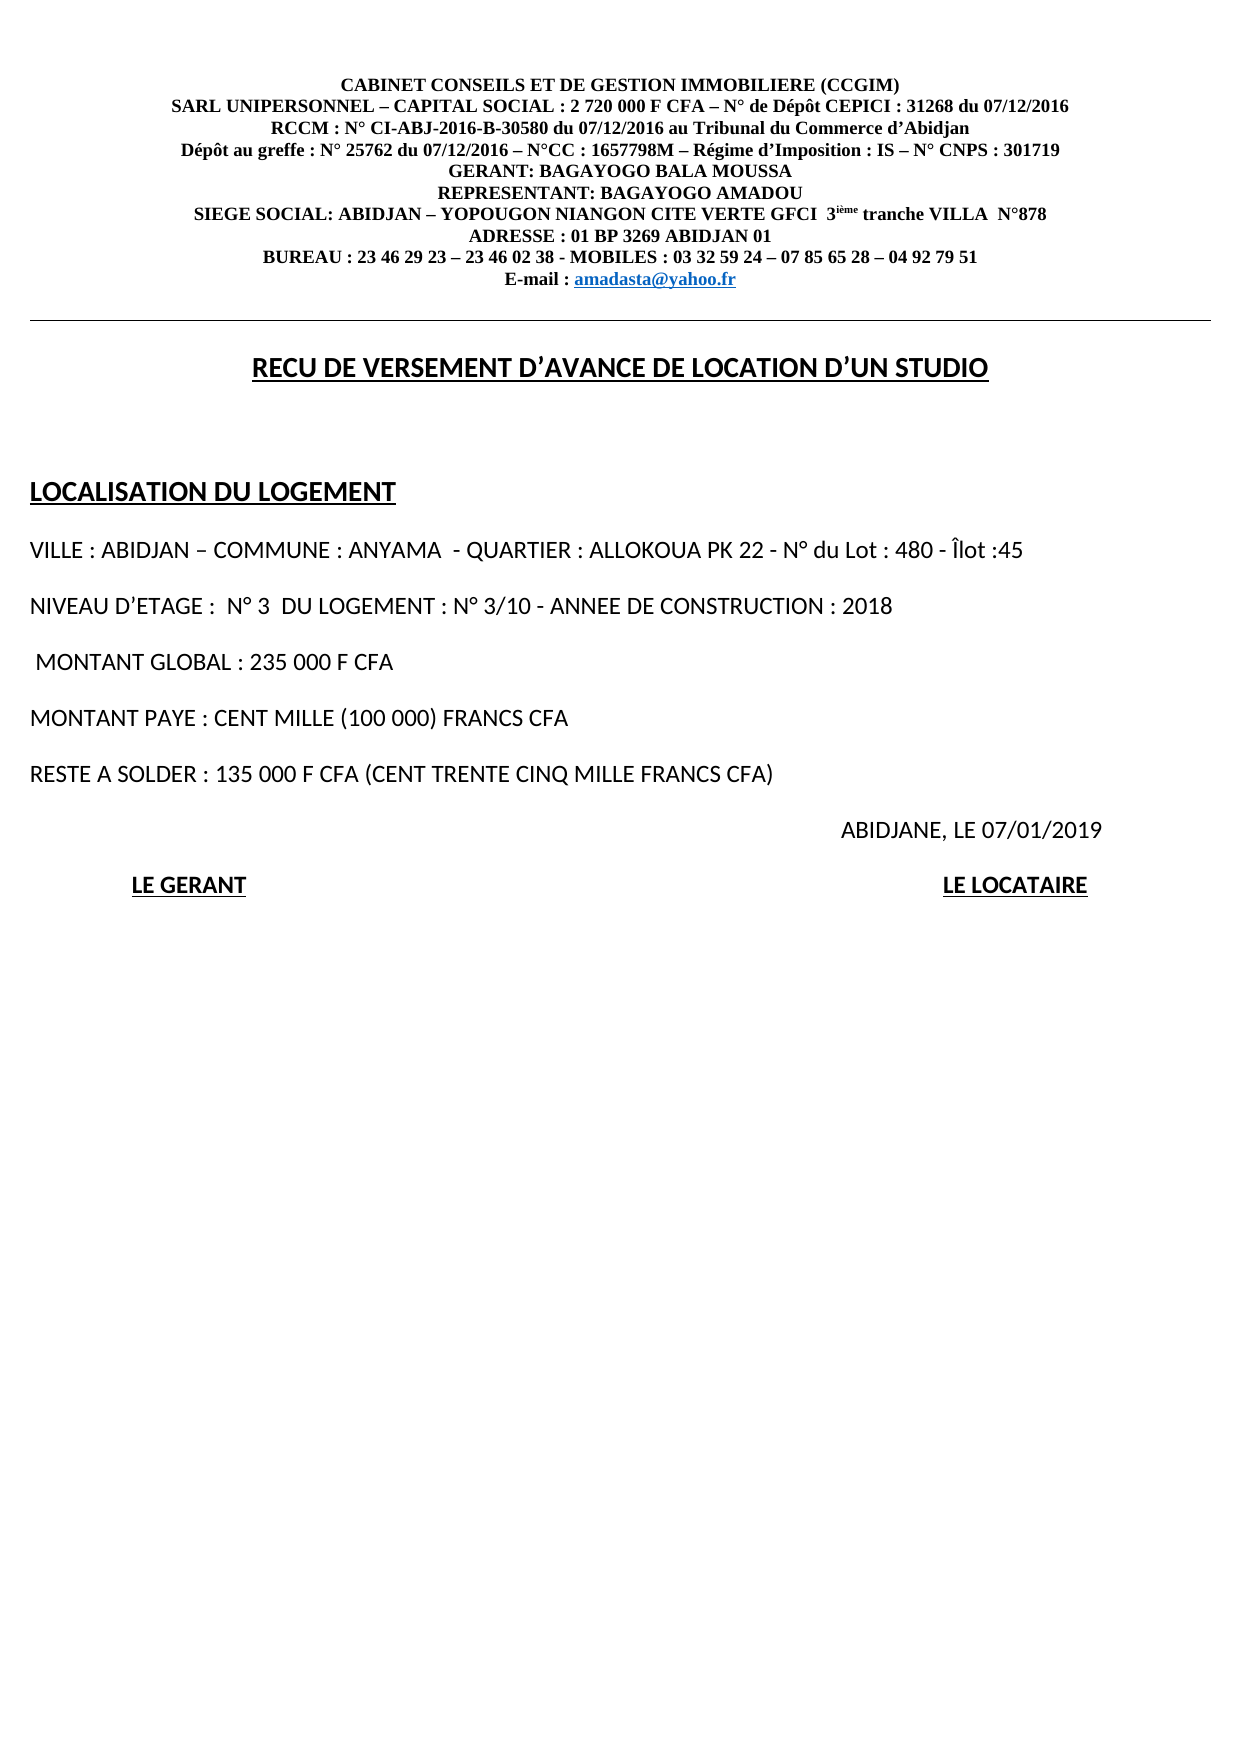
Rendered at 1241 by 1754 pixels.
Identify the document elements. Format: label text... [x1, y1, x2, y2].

text RECU DE VERSEMENT D’AVANCE DE LOCATION D’UN STUDIO [29, 349, 1211, 385]
text MONTANT PAYE : CENT MILLE (100 000) FRANCS CFA [29, 702, 1211, 733]
text MONTANT GLOBAL : 235 000 F CFA [29, 646, 1211, 677]
text NIVEAU D’ETAGE : N° 3 DU LOGEMENT : N° 3/10 - ANNEE DE CONSTRUCTION : 2018 [29, 591, 1211, 621]
text RESTE A SOLDER : 135 000 F CFA (CENT TRENTE CINQ MILLE FRANCS CFA) [29, 758, 1211, 788]
text VILLE : ABIDJAN – COMMUNE : ANYAMA - QUARTIER : ALLOKOUA PK 22 - N° du Lot : 480 - Îlot :45 [29, 535, 1211, 565]
text LOCALISATION DU LOGEMENT [29, 473, 1211, 508]
text LE GERANT LE LOCATAIRE [29, 870, 1211, 900]
text ABIDJANE, LE 07/01/2019 [767, 814, 1211, 844]
